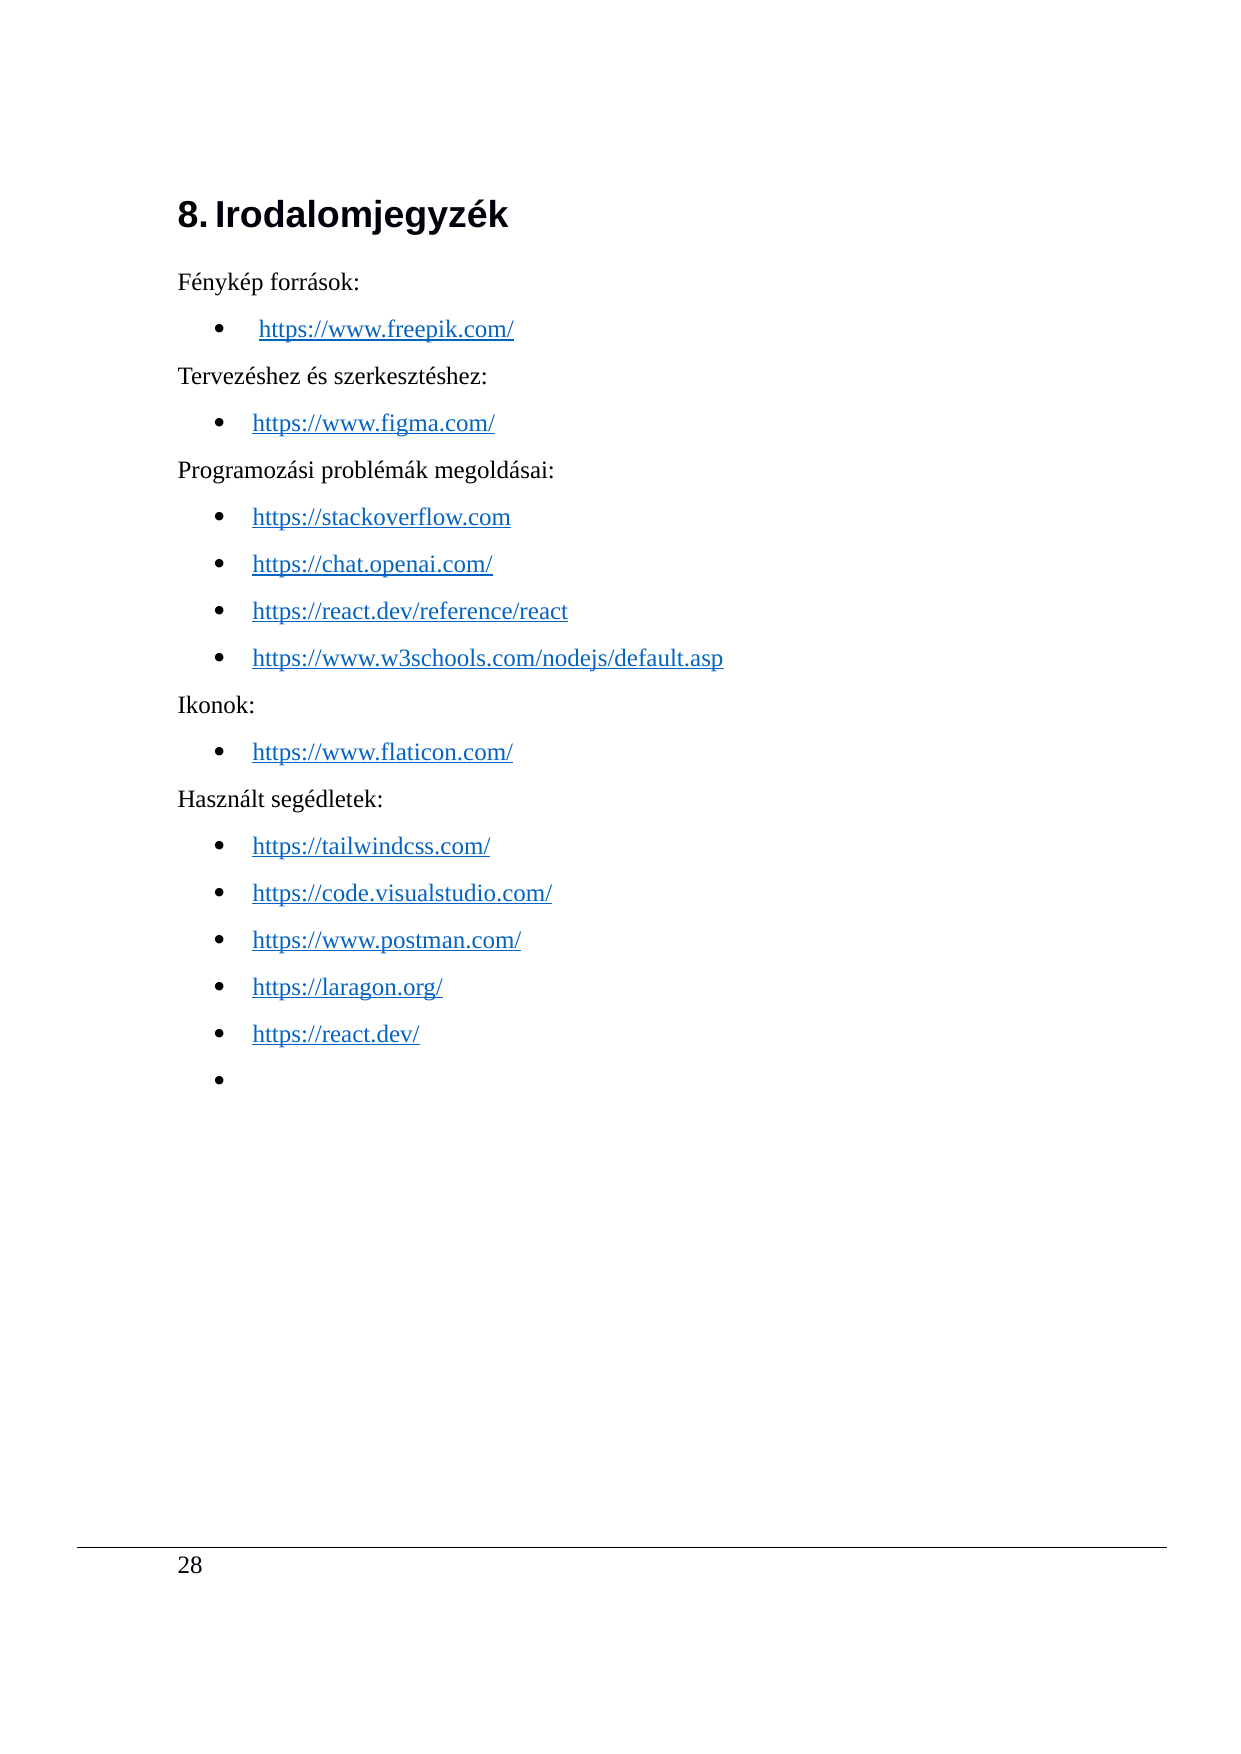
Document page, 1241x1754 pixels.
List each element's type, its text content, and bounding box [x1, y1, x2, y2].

list https://code.visualstudio.com/ [215, 878, 1092, 907]
list https://www.flaticon.com/ [215, 737, 1092, 766]
list https://react.dev/reference/react [215, 596, 1092, 625]
text Használt segédletek: [177, 784, 1092, 813]
list https://www.w3schools.com/nodejs/default.asp [215, 643, 1092, 672]
list https://stackoverflow.com [215, 502, 1092, 531]
text Tervezéshez és szerkesztéshez: [177, 361, 1092, 390]
list https://laragon.org/ [215, 972, 1092, 1001]
list https://www.figma.com/ [215, 408, 1092, 437]
list https://www.postman.com/ [215, 925, 1092, 954]
list https://react.dev/ [215, 1019, 1092, 1048]
subtitle Irodalomjegyzék [177, 192, 1092, 235]
text Fénykép források: [177, 267, 1092, 296]
list https://www.freepik.com/ [215, 314, 1092, 343]
list https://tailwindcss.com/ [215, 831, 1092, 860]
list https://chat.openai.com/ [215, 549, 1092, 578]
text Programozási problémák megoldásai: [177, 455, 1092, 484]
text Ikonok: [177, 690, 1092, 719]
